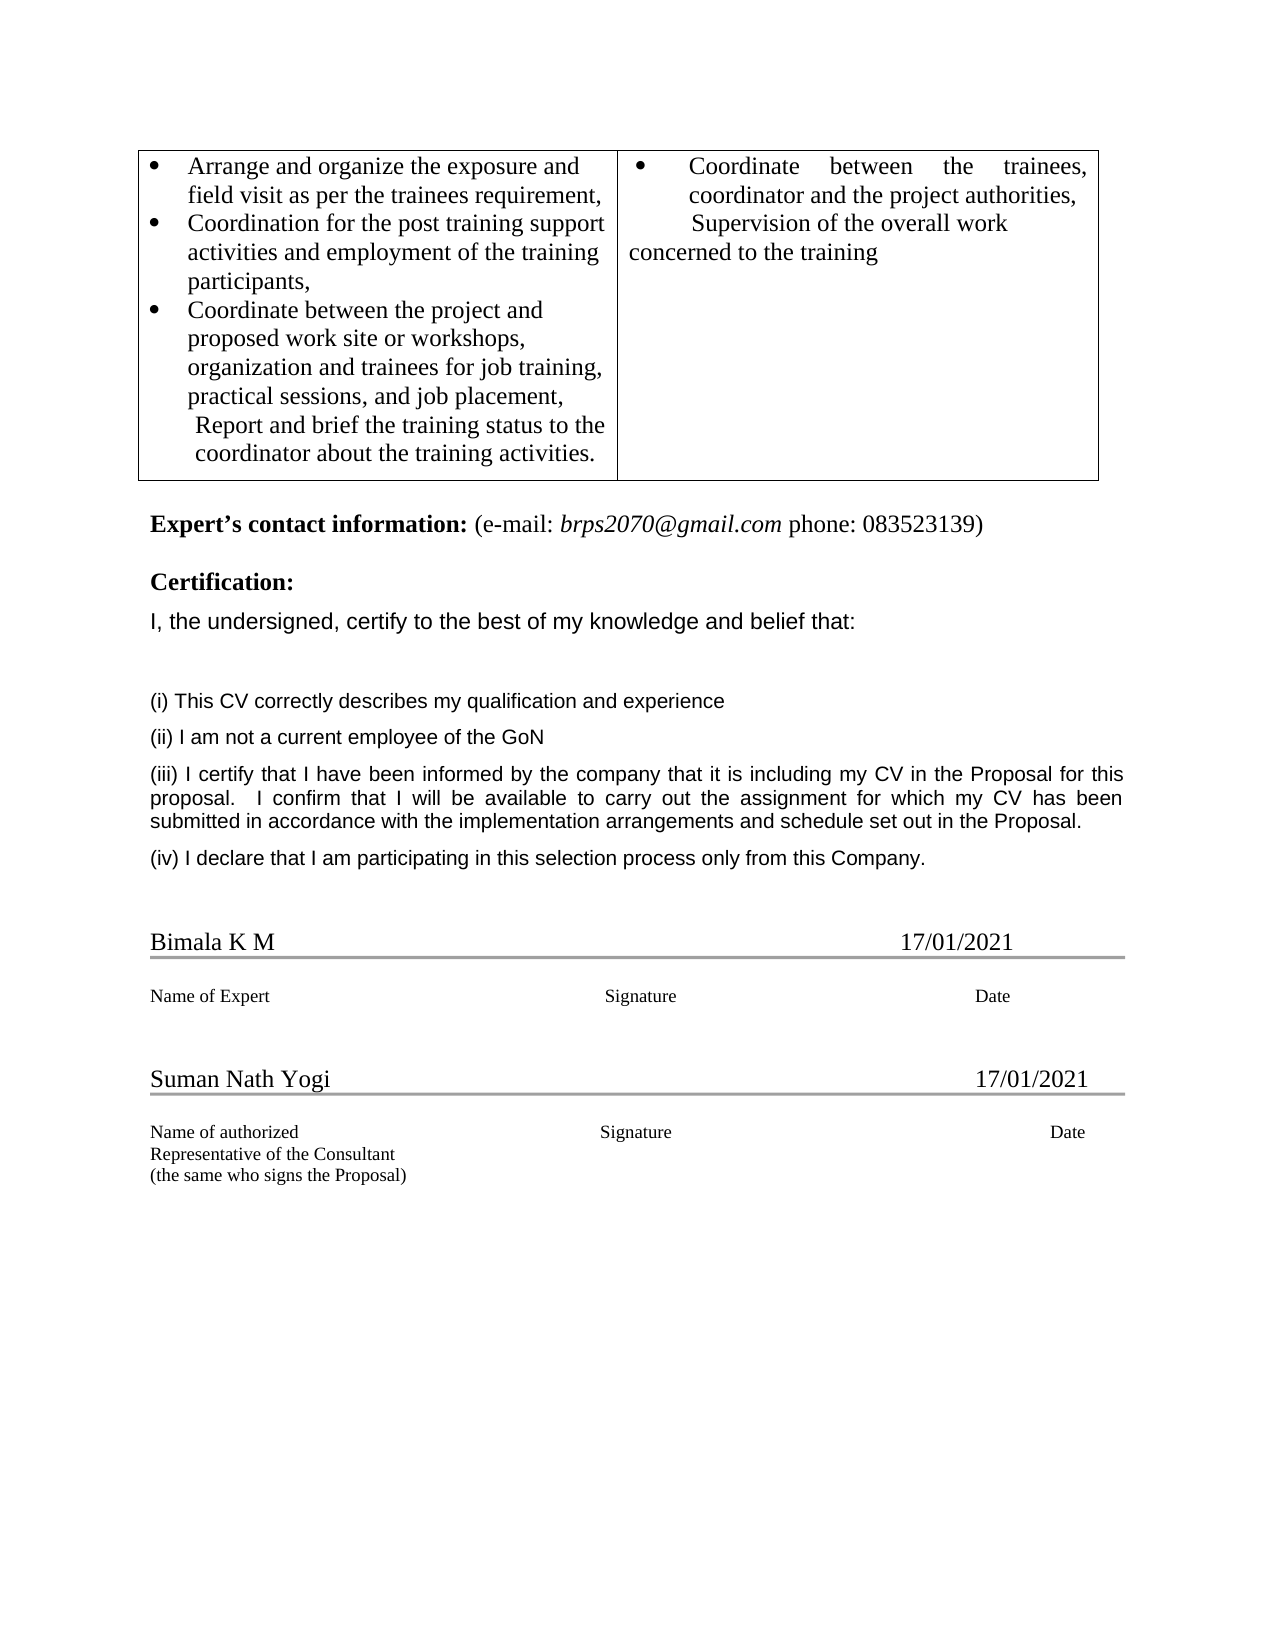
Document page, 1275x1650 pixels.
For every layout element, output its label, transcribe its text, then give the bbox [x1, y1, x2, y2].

text Name of authorized Signature Date [150, 1121, 1125, 1143]
text Representative of the Consultant [150, 1143, 1125, 1164]
text (iii) I certify that I have been informed by the company that it is including my CV in the Proposal for this proposal. I confirm that I will be available to carry out the assignment for which my CV has been submitted in accordance with the implementation arrangements and schedule set out in the Proposal. [150, 761, 1125, 833]
text Certification: [150, 567, 1125, 596]
text Name of Expert Signature Date [150, 985, 1125, 1006]
text Suman Nath Yogi 17/01/2021 [150, 1064, 1125, 1092]
text (i) This CV correctly describes my qualification and experience [150, 688, 1125, 712]
text Expert’s contact information: (e-mail: brps2070@gmail.com phone: 083523139) [150, 509, 1125, 538]
text Bimala K M 17/01/2021 [150, 927, 1125, 955]
text (the same who signs the Proposal) [150, 1164, 1125, 1186]
text (iv) I declare that I am participating in this selection process only from this Company. [150, 846, 1125, 870]
text I, the undersigned, certify to the best of my knowledge and belief that: [150, 608, 1125, 635]
text (ii) I am not a current employee of the GoN [150, 725, 1125, 749]
